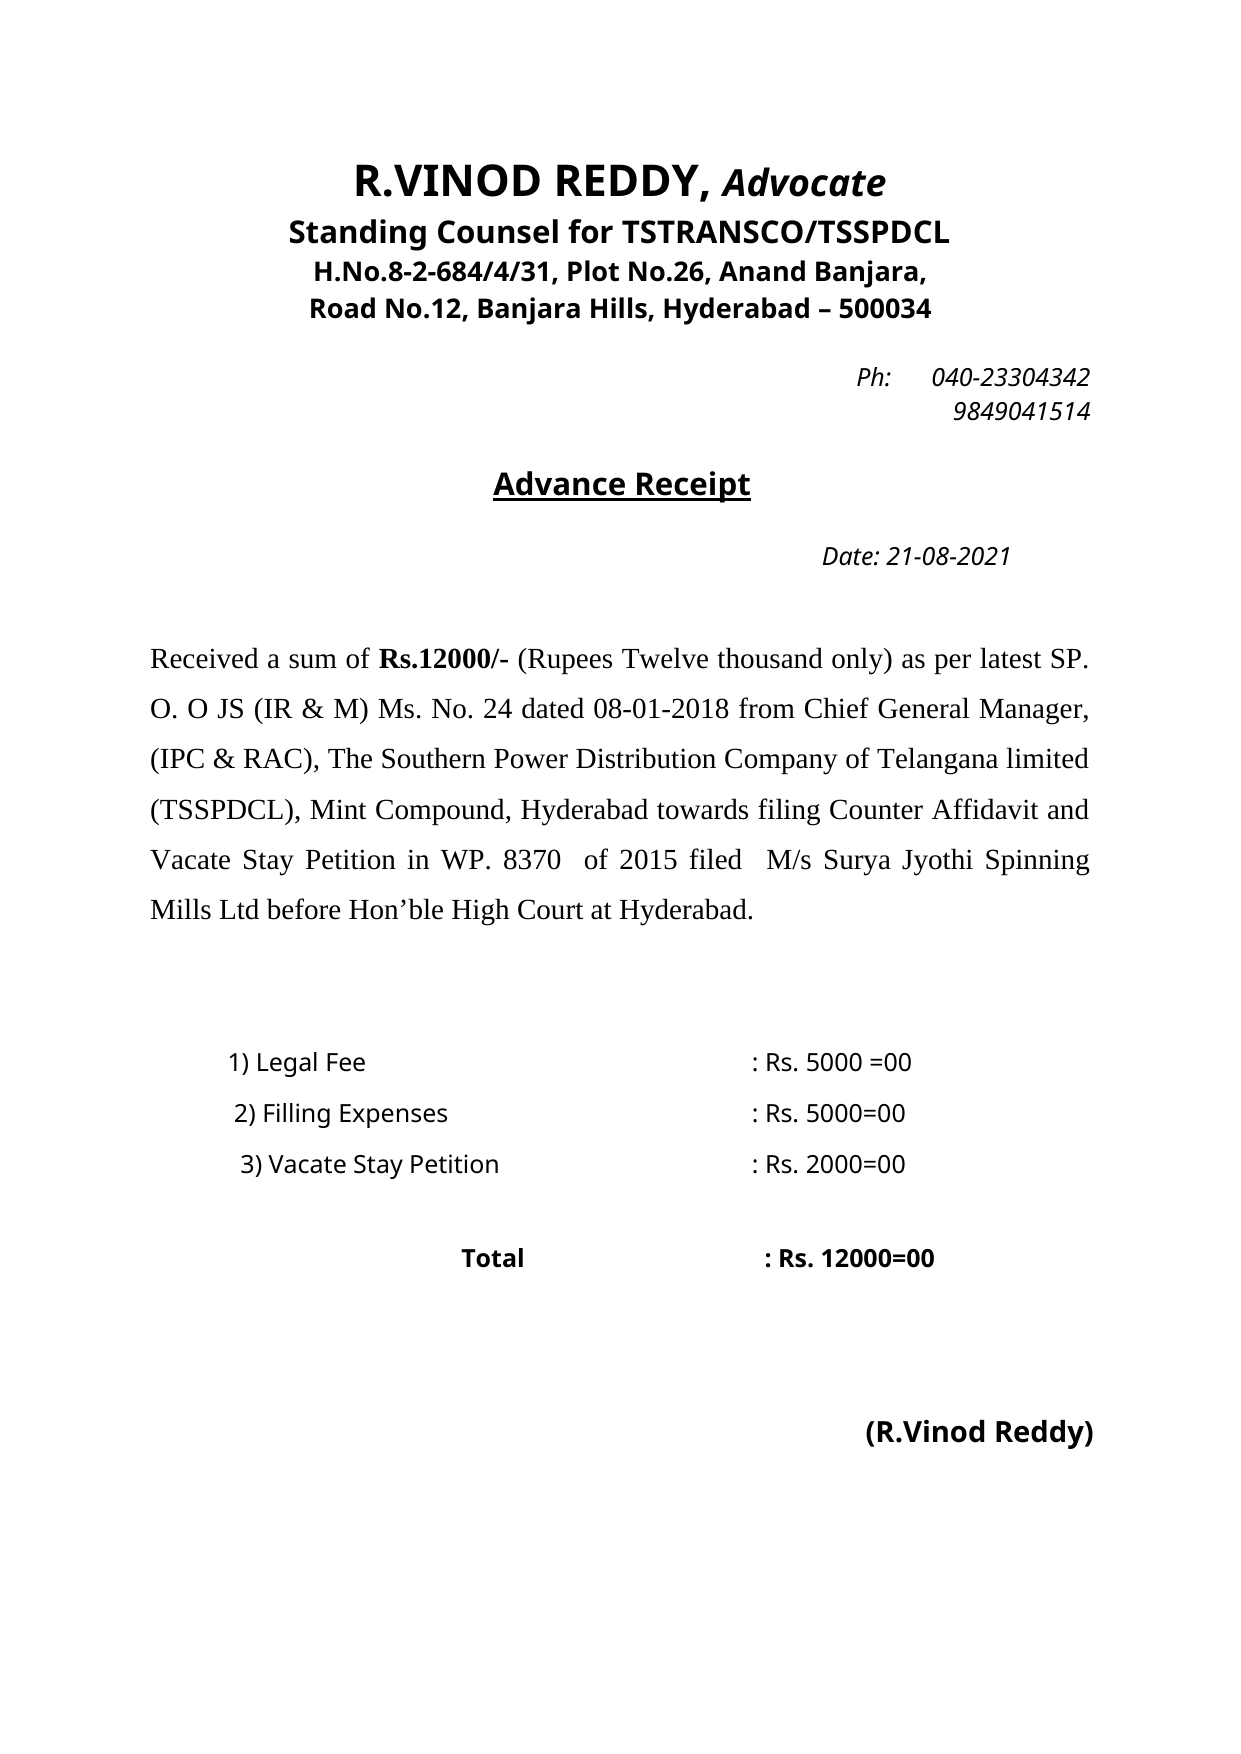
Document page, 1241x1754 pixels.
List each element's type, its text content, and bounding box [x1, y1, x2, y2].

text R.VINOD REDDY, Advocate [227, 150, 1012, 209]
text (R.Vinod Reddy) [677, 1411, 1094, 1451]
text Total : Rs. 12000=00 [227, 1241, 975, 1275]
text Ph: 040-23304342 [150, 360, 1090, 394]
text 3) Vacate Stay Petition : Rs. 2000=00 [227, 1147, 975, 1181]
text 1) Legal Fee : Rs. 5000 =00 [227, 1045, 975, 1079]
text Advance Receipt [150, 462, 1094, 505]
text Received a sum of Rs.12000/- (Rupees Twelve thousand only) as per latest SP. O. O JS (IR & M) Ms. No. 24 dated 08-01-2018 from Chief General Manager, (IPC & RAC), The Southern Power Distribution Company of Telangana limited (TSSPDCL), Mint Compound, Hyderabad towards filing Counter Affidavit and Vacate Stay Petition in WP. 8370 of 2015 filed M/s Surya Jyothi Spinning Mills Ltd before Hon’ble High Court at Hyderabad. [150, 641, 1090, 926]
text Standing Counsel for TSTRANSCO/TSSPDCL [227, 209, 1012, 252]
text Road No.12, Banjara Hills, – 500034 [150, 289, 1090, 326]
text 9849041514 [150, 394, 1090, 428]
text H.No.8-2-684/4/31, Plot No.26, Anand Banjara, [150, 252, 1090, 289]
text 2) Filling Expenses : Rs. 5000=00 [227, 1096, 975, 1130]
text Date: 21-08-2021 [227, 539, 1012, 573]
